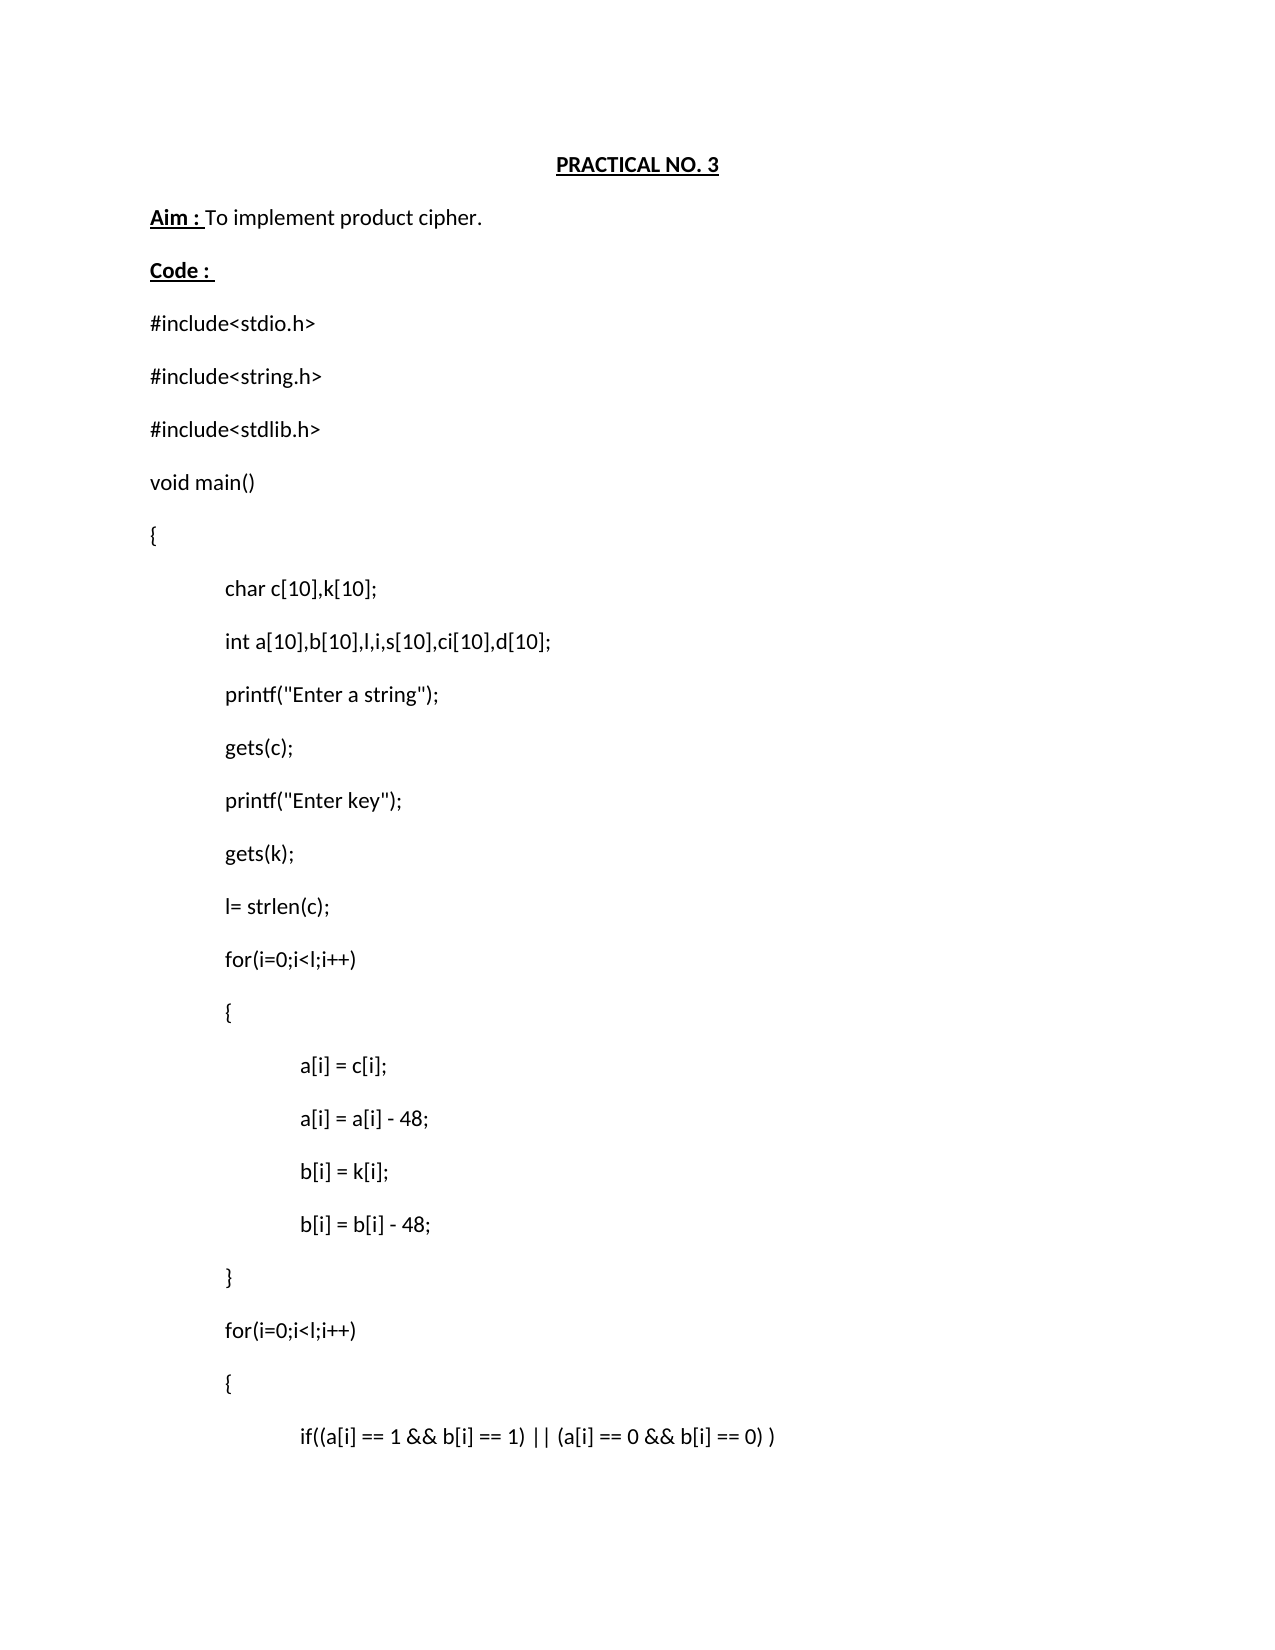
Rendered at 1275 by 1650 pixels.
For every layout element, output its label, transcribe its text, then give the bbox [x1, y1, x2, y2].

text gets(c); [150, 733, 1125, 761]
text char c[10],k[10]; [150, 574, 1125, 602]
text PRACTICAL NO. 3 [150, 150, 1125, 178]
text { [150, 1369, 1125, 1397]
text for(i=0;i<l;i++) [150, 945, 1125, 973]
text { [150, 521, 1125, 549]
text printf("Enter key"); [150, 786, 1125, 814]
text int a[10],b[10],l,i,s[10],ci[10],d[10]; [150, 627, 1125, 655]
text a[i] = c[i]; [150, 1051, 1125, 1079]
text if((a[i] == 1 && b[i] == 1) || (a[i] == 0 && b[i] == 0) ) [150, 1422, 1125, 1451]
text Aim : To implement product cipher. [150, 203, 1125, 231]
text #include<string.h> [150, 362, 1125, 390]
text l= strlen(c); [150, 892, 1125, 920]
text #include<stdlib.h> [150, 415, 1125, 443]
text b[i] = b[i] - 48; [150, 1210, 1125, 1238]
text gets(k); [150, 839, 1125, 867]
text a[i] = a[i] - 48; [150, 1104, 1125, 1132]
text for(i=0;i<l;i++) [150, 1316, 1125, 1344]
text printf("Enter a string"); [150, 680, 1125, 708]
text b[i] = k[i]; [150, 1157, 1125, 1185]
text Code : [150, 256, 1125, 284]
text { [150, 998, 1125, 1026]
text } [150, 1263, 1125, 1291]
text #include<stdio.h> [150, 309, 1125, 337]
text void main() [150, 468, 1125, 496]
